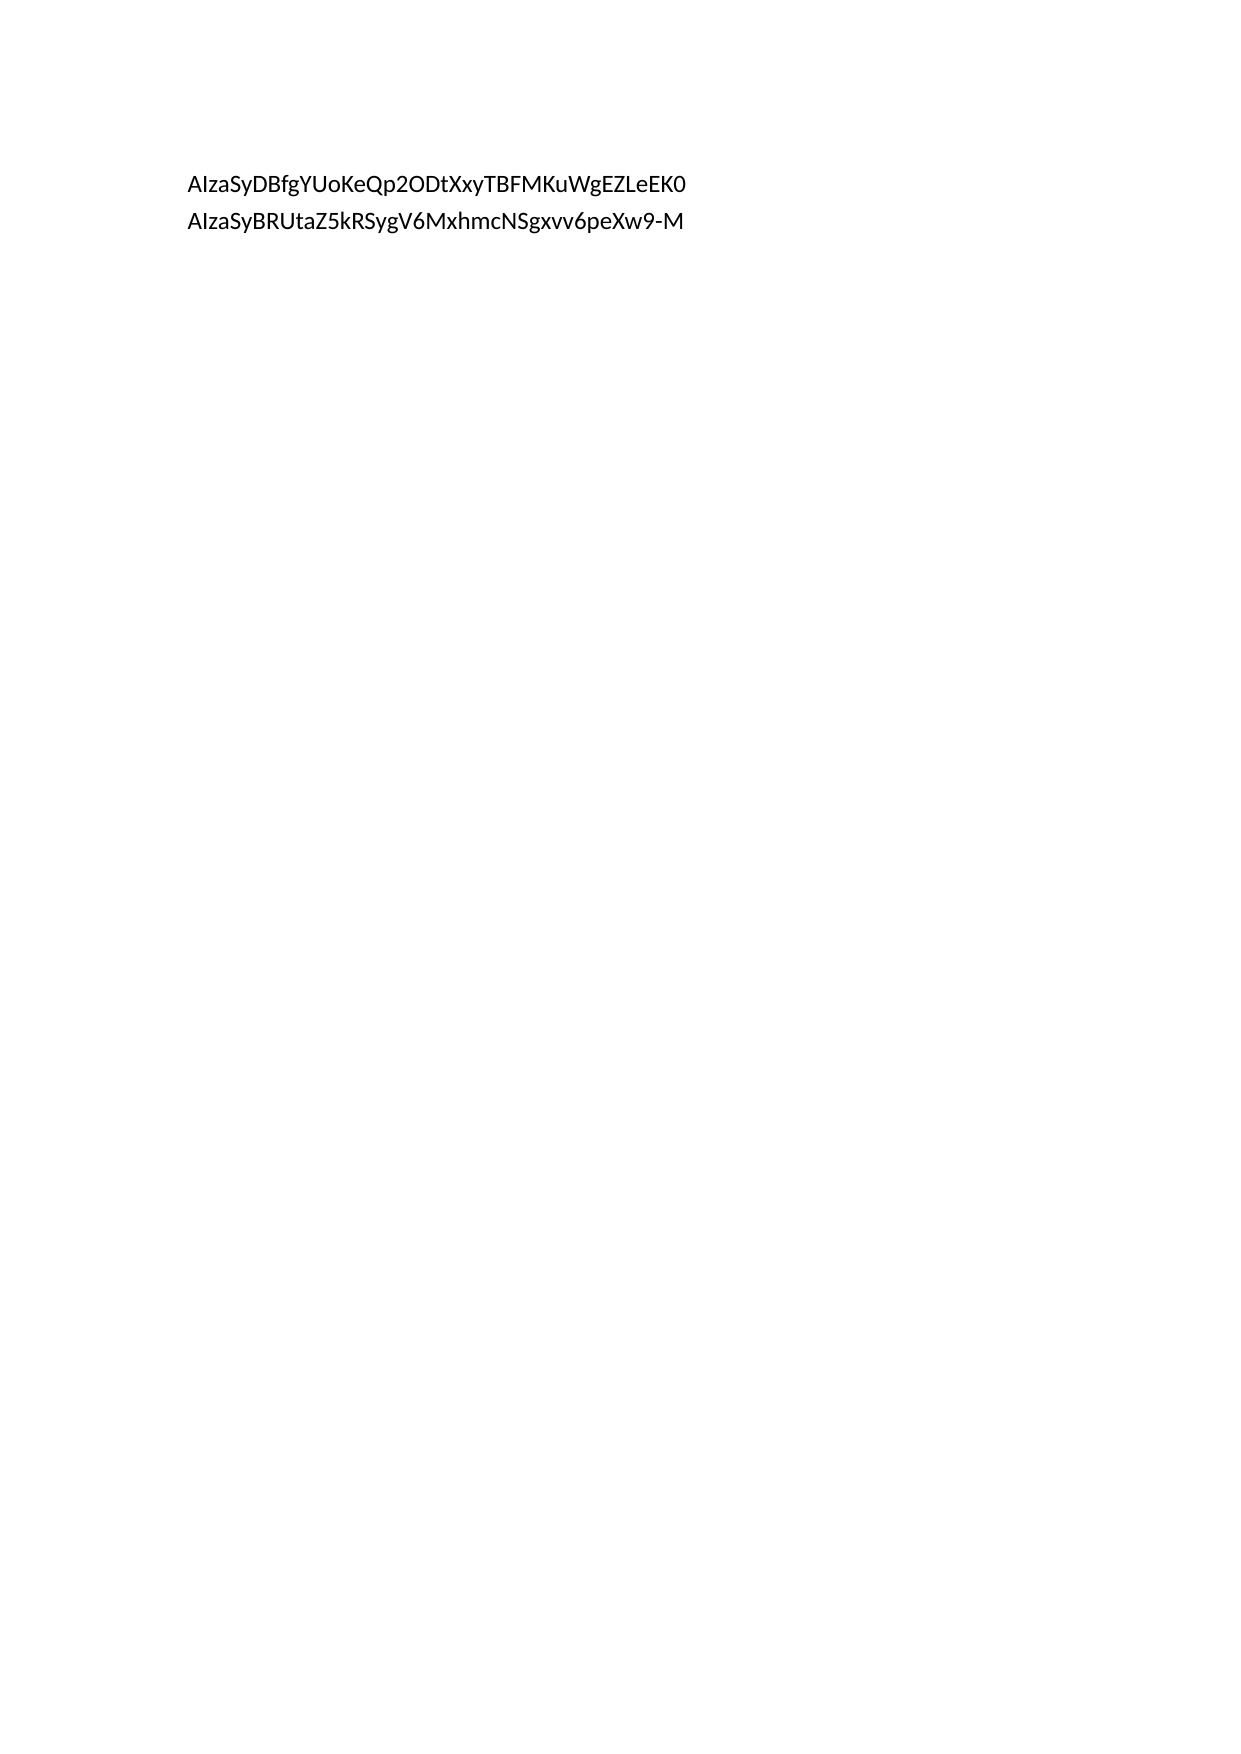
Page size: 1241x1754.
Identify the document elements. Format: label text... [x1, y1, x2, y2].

text AIzaSyBRUtaZ5kRSygV6MxhmcNSgxvv6peXw9-M [187, 202, 1053, 239]
text AIzaSyDBfgYUoKeQp2ODtXxyTBFMKuWgEZLeEK0 [187, 164, 1053, 202]
